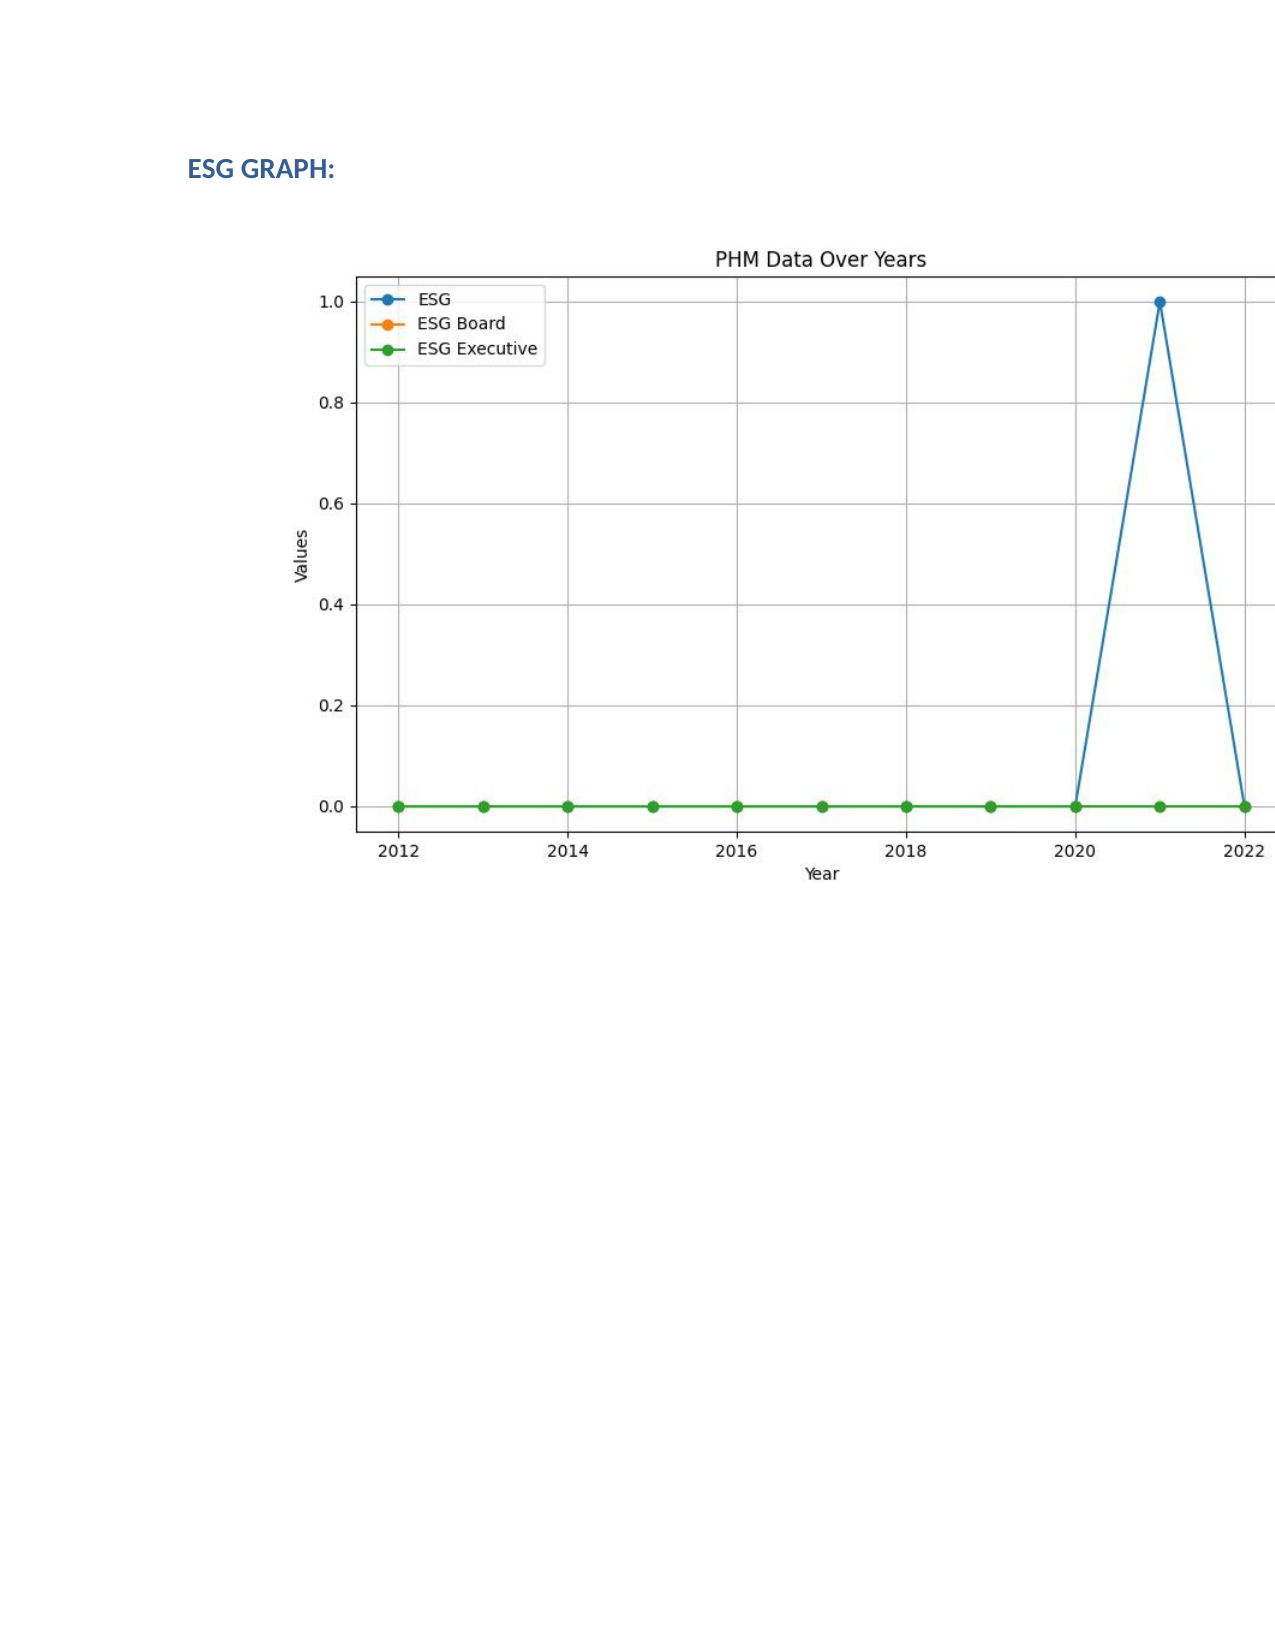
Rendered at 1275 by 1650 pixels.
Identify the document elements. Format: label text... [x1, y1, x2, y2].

subtitle ESG GRAPH: [187, 150, 1087, 186]
picture [206, 191, 1275, 911]
